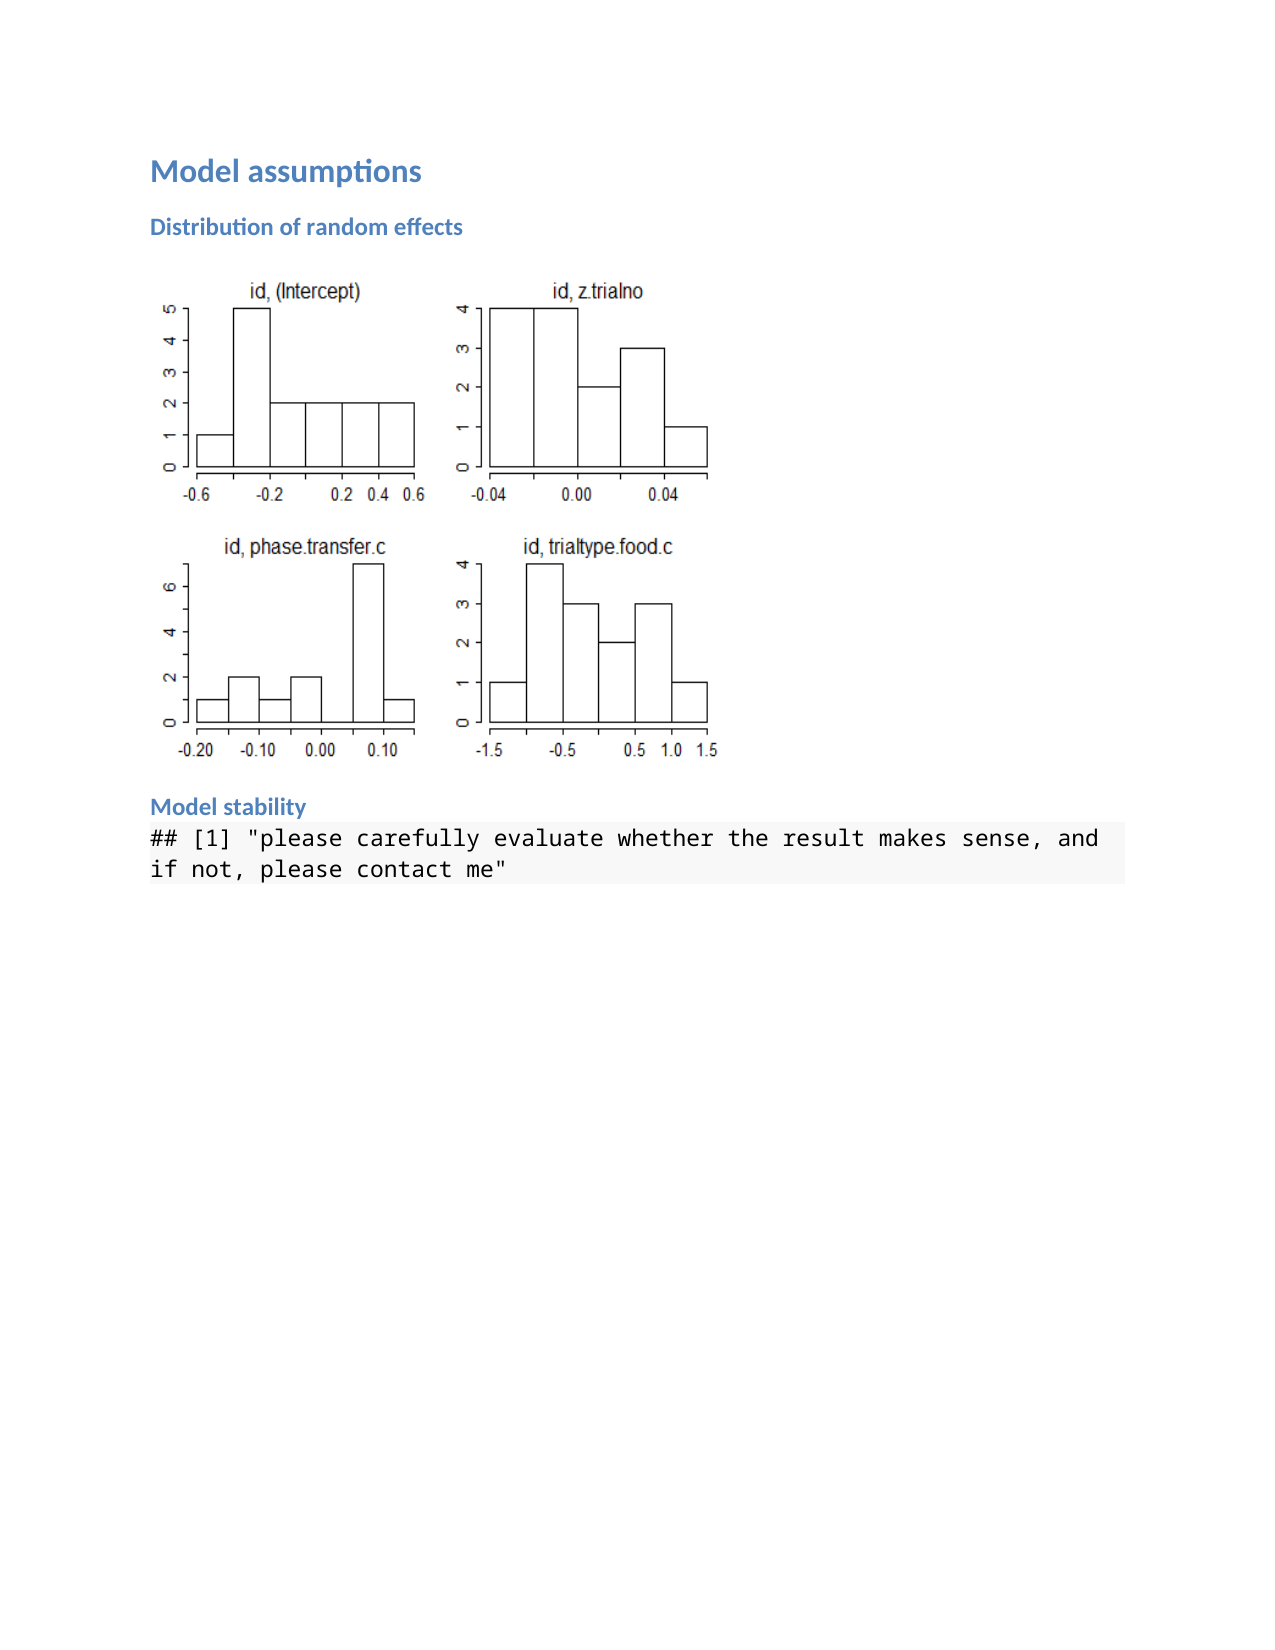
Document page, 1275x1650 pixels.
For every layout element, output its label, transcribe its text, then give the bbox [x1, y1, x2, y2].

subtitle Model stability [150, 791, 1125, 822]
subtitle Distribution of random effects [150, 212, 1125, 242]
subtitle Model assumptions [150, 150, 1125, 191]
text ## [1] "please carefully evaluate whether the result makes sense, and if not, please contact me" [150, 822, 1125, 884]
picture [150, 260, 736, 771]
